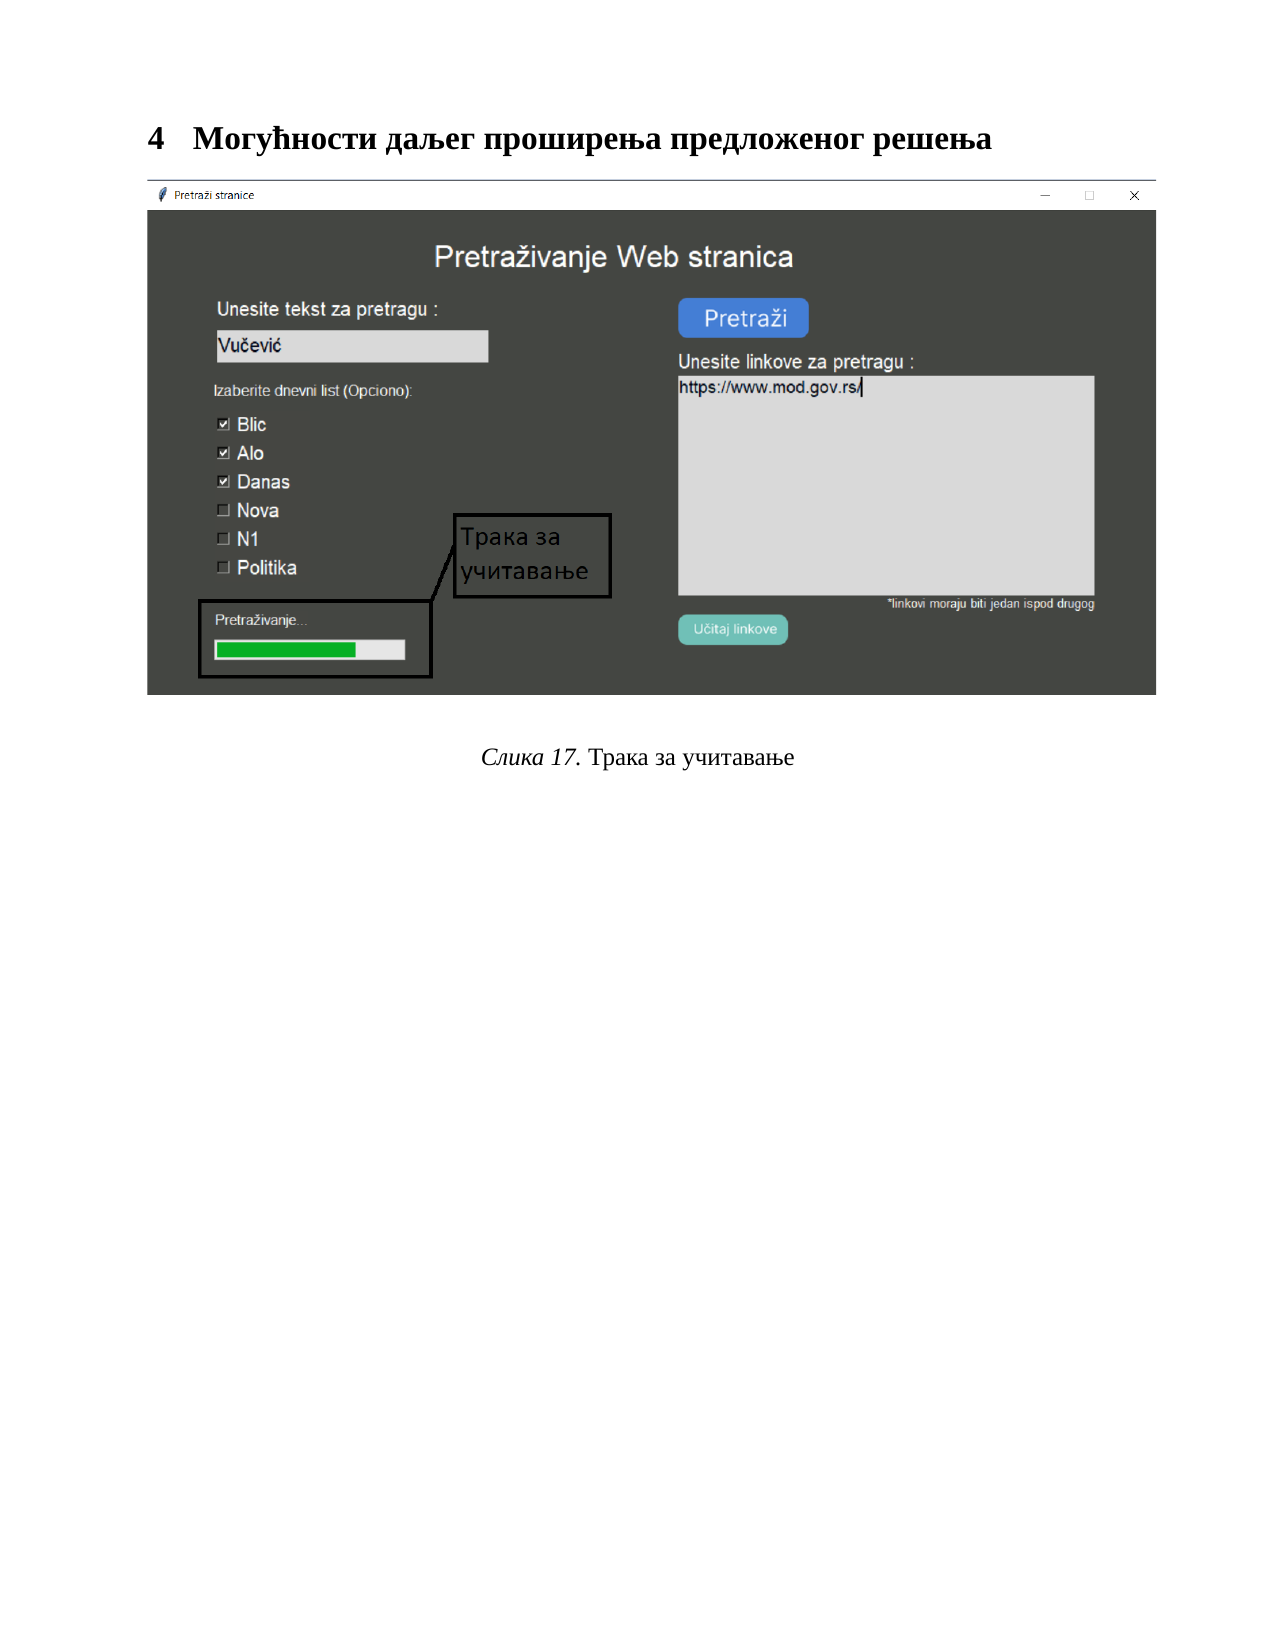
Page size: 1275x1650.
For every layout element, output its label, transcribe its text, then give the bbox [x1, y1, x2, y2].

picture [147, 179, 1157, 695]
subtitle Могућности даљег проширења предложеног решења [148, 118, 1157, 156]
